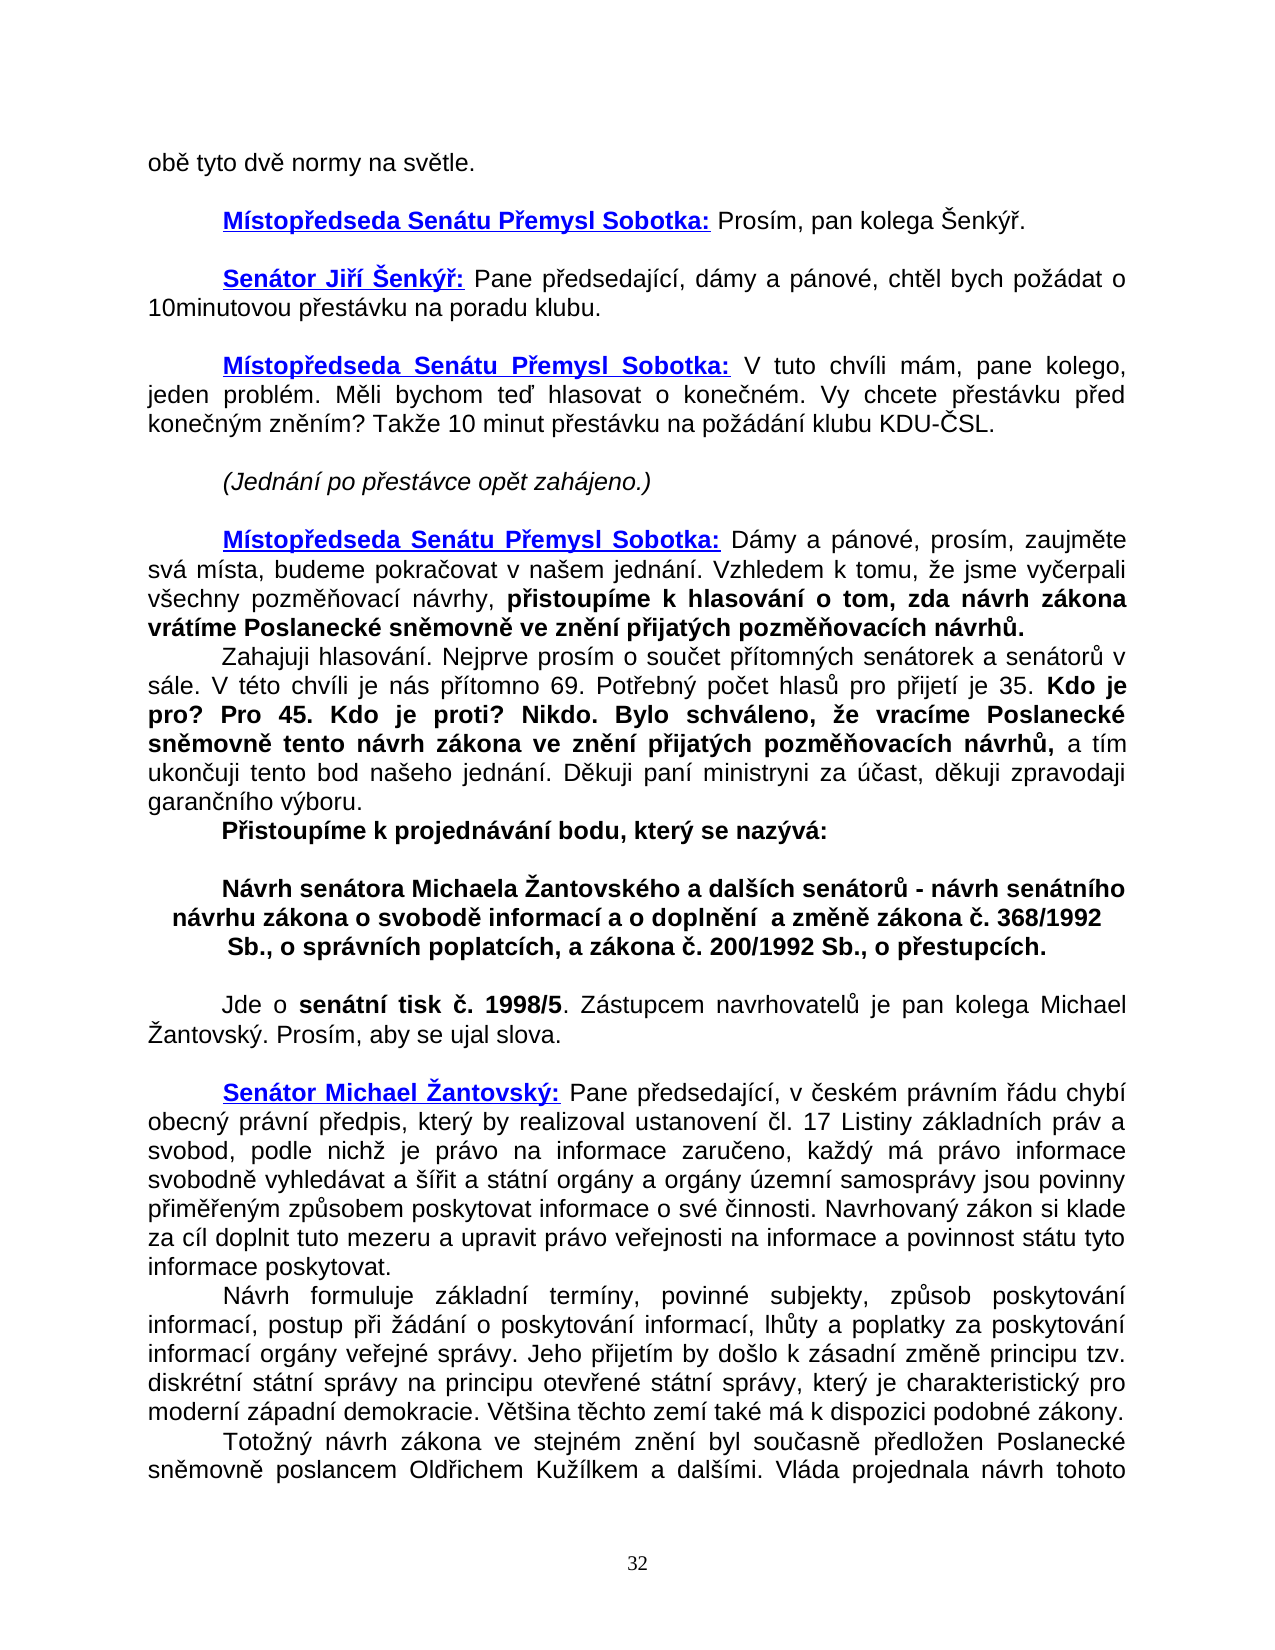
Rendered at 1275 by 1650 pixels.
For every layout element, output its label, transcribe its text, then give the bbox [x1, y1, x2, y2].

text Místopředseda Senátu Přemysl Sobotka: Prosím, pan kolega Šenkýř. [148, 206, 1127, 235]
text Místopředseda Senátu Přemysl Sobotka: Dámy a pánové, prosím, zaujměte svá místa, budeme pokračovat v našem jednání. Vzhledem k tomu, že jsme vyčerpali všechny pozměňovací návrhy, přistoupíme k hlasování o tom, zda návrh zákona vrátíme Poslanecké sněmovně ve znění přijatých pozměňovacích návrhů. [148, 525, 1127, 642]
text Senátor Michael Žantovský: Pane předsedající, v českém právním řádu chybí obecný právní předpis, který by realizoval ustanovení čl. 17 Listiny základních práv a svobod, podle nichž je právo na informace zaručeno, každý má právo informace svobodně vyhledávat a šířit a státní orgány a orgány územní samosprávy jsou povinny přiměřeným způsobem poskytovat informace o své činnosti. Navrhovaný zákon si klade za cíl doplnit tuto mezeru a upravit právo veřejnosti na informace a povinnost státu tyto informace poskytovat. [148, 1078, 1127, 1281]
text Místopředseda Senátu Přemysl Sobotka: V tuto chvíli mám, pane kolego, jeden problém. Měli bychom teď hlasovat o konečném. Vy chcete přestávku před konečným zněním? Takže 10 minut přestávku na požádání klubu KDU-ČSL. [148, 351, 1127, 438]
text Přistoupíme k projednávání bodu, který se nazývá: [148, 816, 1127, 845]
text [148, 148, 1127, 177]
text Jde o senátní tisk č. 1998/5. Zástupcem navrhovatelů je pan kolega Michael Žantovský. Prosím, aby se ujal slova. [148, 990, 1127, 1048]
text Zahajuji hlasování. Nejprve prosím o součet přítomných senátorek a senátorů v sále. V této chvíli je nás přítomno 69. Potřebný počet hlasů pro přijetí je 35. Kdo je pro? Pro 45. Kdo je proti? Nikdo. Bylo schváleno, že vracíme Poslanecké sněmovně tento návrh zákona ve znění přijatých pozměňovacích návrhů, a tím ukončuji tento bod našeho jednání. Děkuji paní ministryni za účast, děkuji zpravodaji garančního výboru. [148, 642, 1127, 816]
text (Jednání po přestávce opět zahájeno.) [148, 467, 1127, 496]
text Senátor Jiří Šenkýř: Pane předsedající, dámy a pánové, chtěl bych požádat o 10minutovou přestávku na poradu klubu. [148, 264, 1127, 322]
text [148, 1426, 1127, 1484]
text Návrh formuluje základní termíny, povinné subjekty, způsob poskytování informací, postup při žádání o poskytování informací, lhůty a poplatky za poskytování informací orgány veřejné správy. Jeho přijetím by došlo k zásadní změně principu tzv. diskrétní státní správy na principu otevřené státní správy, který je charakteristický pro moderní západní demokracie. Většina těchto zemí také má k dispozici podobné zákony. [148, 1281, 1127, 1426]
text Návrh senátora Michaela Žantovského a dalších senátorů - návrh senátního návrhu zákona o svobodě informací a o doplnění a změně zákona č. 368/1992 Sb., o správních poplatcích, a zákona č. 200/1992 Sb., o přestupcích. <A NAME='st98005'></A> [148, 874, 1127, 961]
